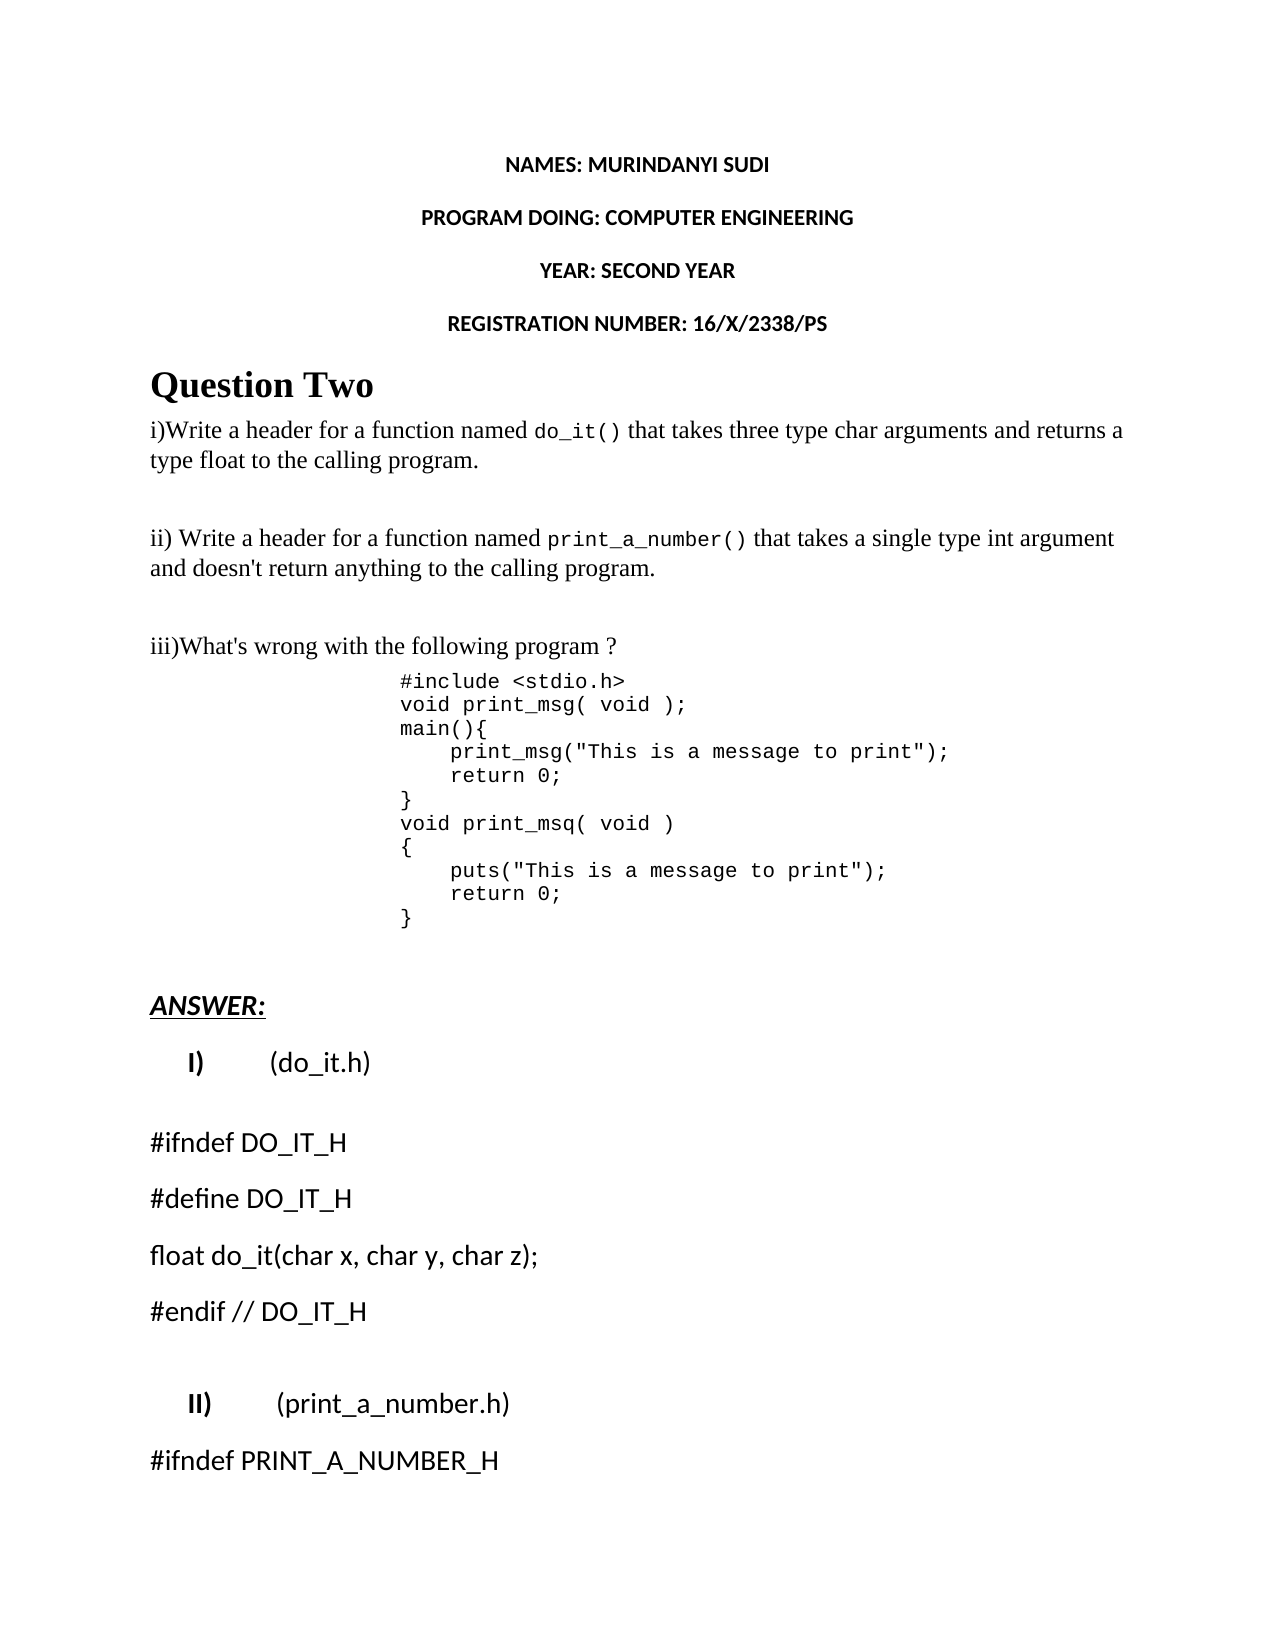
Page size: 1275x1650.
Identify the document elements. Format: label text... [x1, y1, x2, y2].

text float do_it(char x, char y, char z); [150, 1237, 1125, 1272]
text } [150, 907, 1125, 931]
text main(){ [150, 718, 1125, 742]
text NAMES: MURINDANYI SUDI [150, 150, 1125, 178]
text #ifndef DO_IT_H [150, 1124, 1125, 1159]
text REGISTRATION NUMBER: 16/X/2338/PS [150, 309, 1125, 337]
text return 0; [150, 883, 1125, 907]
text } [150, 789, 1125, 812]
text PROGRAM DOING: COMPUTER ENGINEERING [150, 203, 1125, 231]
text print_msg("This is a message to print"); [150, 742, 1125, 765]
text iii)What's wrong with the following program ? [150, 631, 1125, 660]
text #endif // DO_IT_H [150, 1293, 1125, 1329]
text i)Write a header for a function named do_it() that takes three type char arguments and returns a type float to the calling program. [150, 416, 1125, 474]
list (do_it.h) [187, 1044, 1125, 1079]
text puts("This is a message to print"); [150, 860, 1125, 883]
text #ifndef PRINT_A_NUMBER_H [150, 1442, 1125, 1477]
list (print_a_number.h) [187, 1385, 1125, 1421]
text Question Two [150, 362, 1125, 405]
text #include <stdio.h> [150, 671, 1125, 694]
text ANSWER: [150, 987, 1125, 1023]
text ii) Write a header for a function named print_a_number() that takes a single type int argument and doesn't return anything to the calling program. [150, 523, 1125, 582]
text YEAR: SECOND YEAR [150, 256, 1125, 284]
text { [150, 836, 1125, 860]
text void print_msg( void ); [150, 694, 1125, 718]
text void print_msq( void ) [150, 812, 1125, 836]
text #define DO_IT_H [150, 1180, 1125, 1216]
text return 0; [150, 765, 1125, 789]
